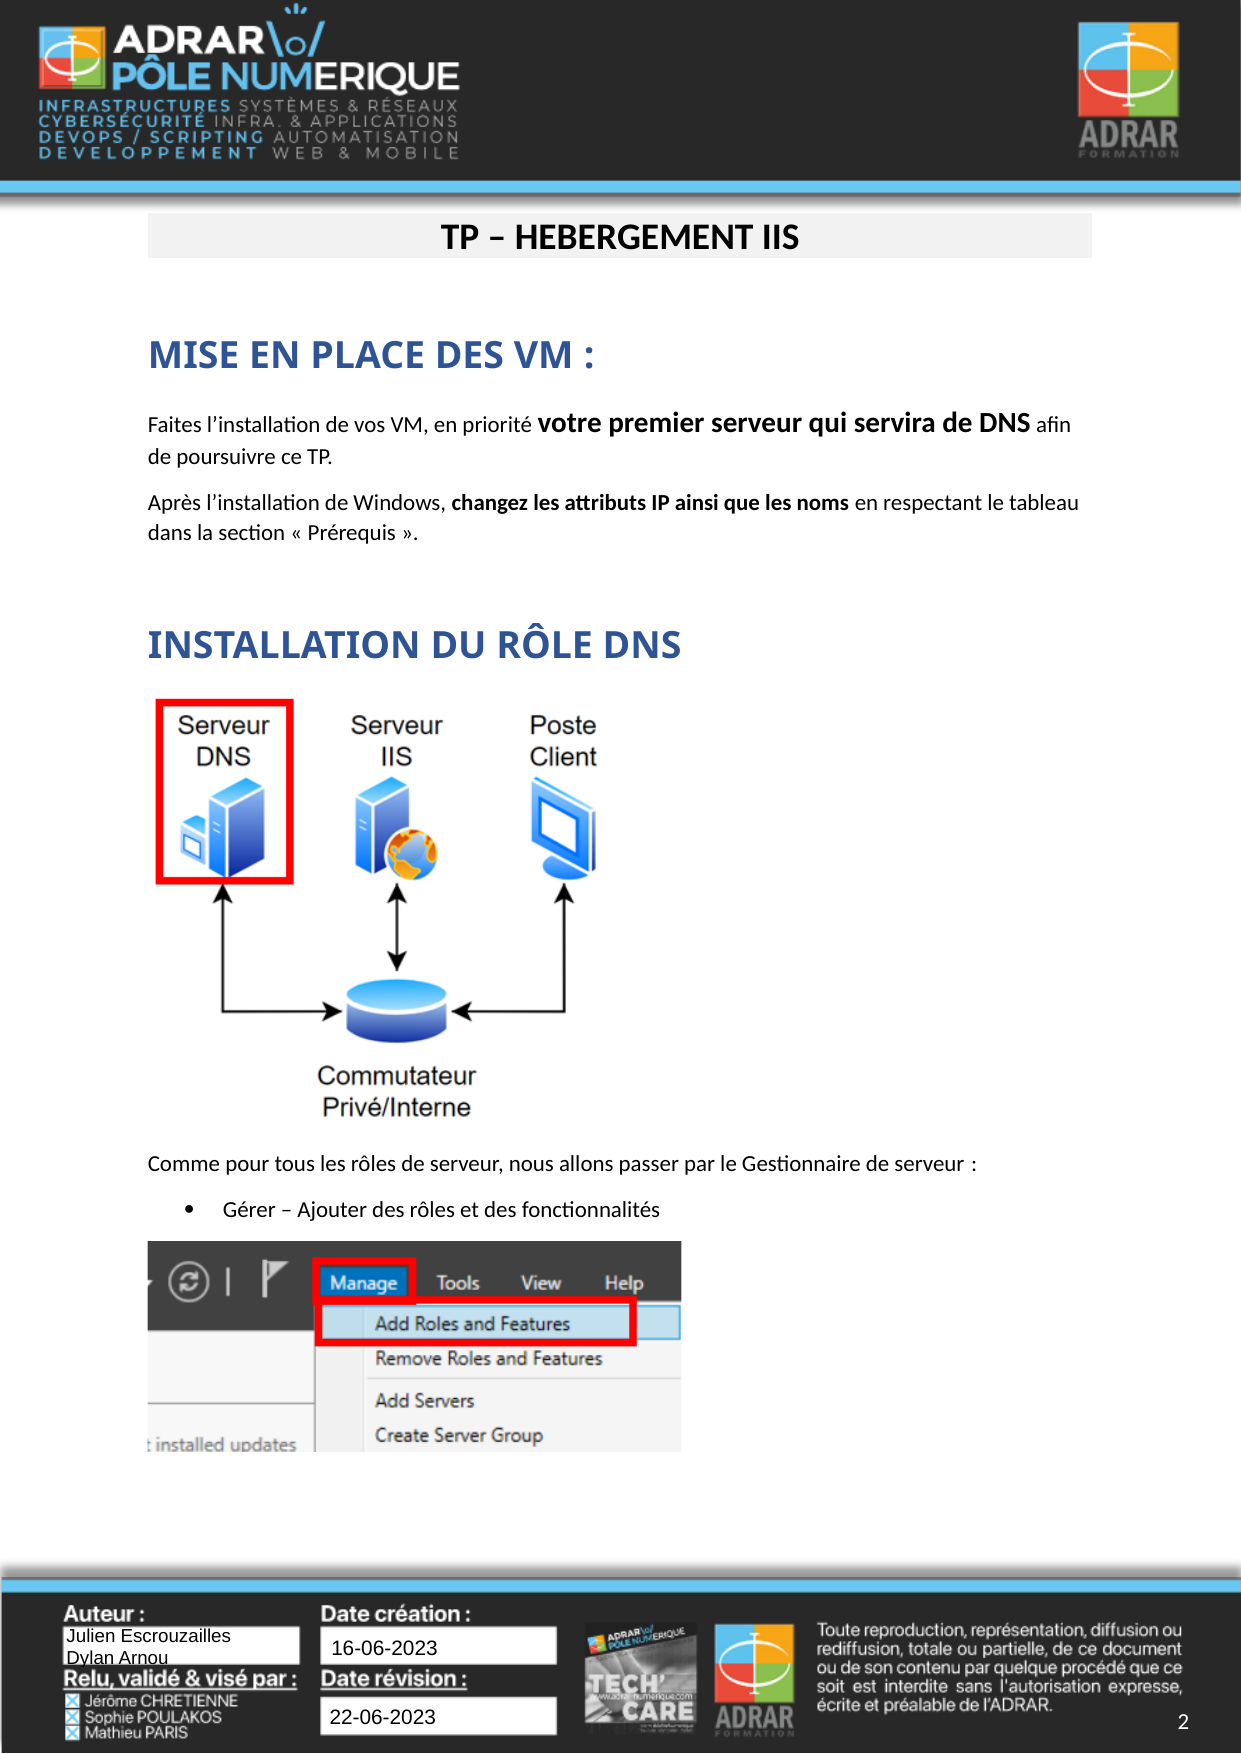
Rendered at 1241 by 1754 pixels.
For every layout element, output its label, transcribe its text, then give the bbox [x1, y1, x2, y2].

picture [1, 1577, 1241, 1753]
list Gérer – Ajouter des rôles et des fonctionnalités [185, 1195, 1092, 1223]
picture [147, 695, 636, 1133]
picture [0, 0, 1241, 197]
picture [147, 1241, 682, 1452]
text Après l’installation de Windows, changez les attributs IP ainsi que les noms en respectant le tableau dans la section « Prérequis ». [148, 488, 1092, 546]
text Faites l’installation de vos VM, en priorité votre premier serveur qui servira de DNS afin de poursuivre ce TP. [148, 404, 1092, 470]
text Comme pour tous les rôles de serveur, nous allons passer par le Gestionnaire de serveur : [148, 1149, 1092, 1177]
subtitle Installation du rôle DNS [148, 619, 1092, 670]
subtitle Mise en place des VM : [148, 328, 1092, 379]
